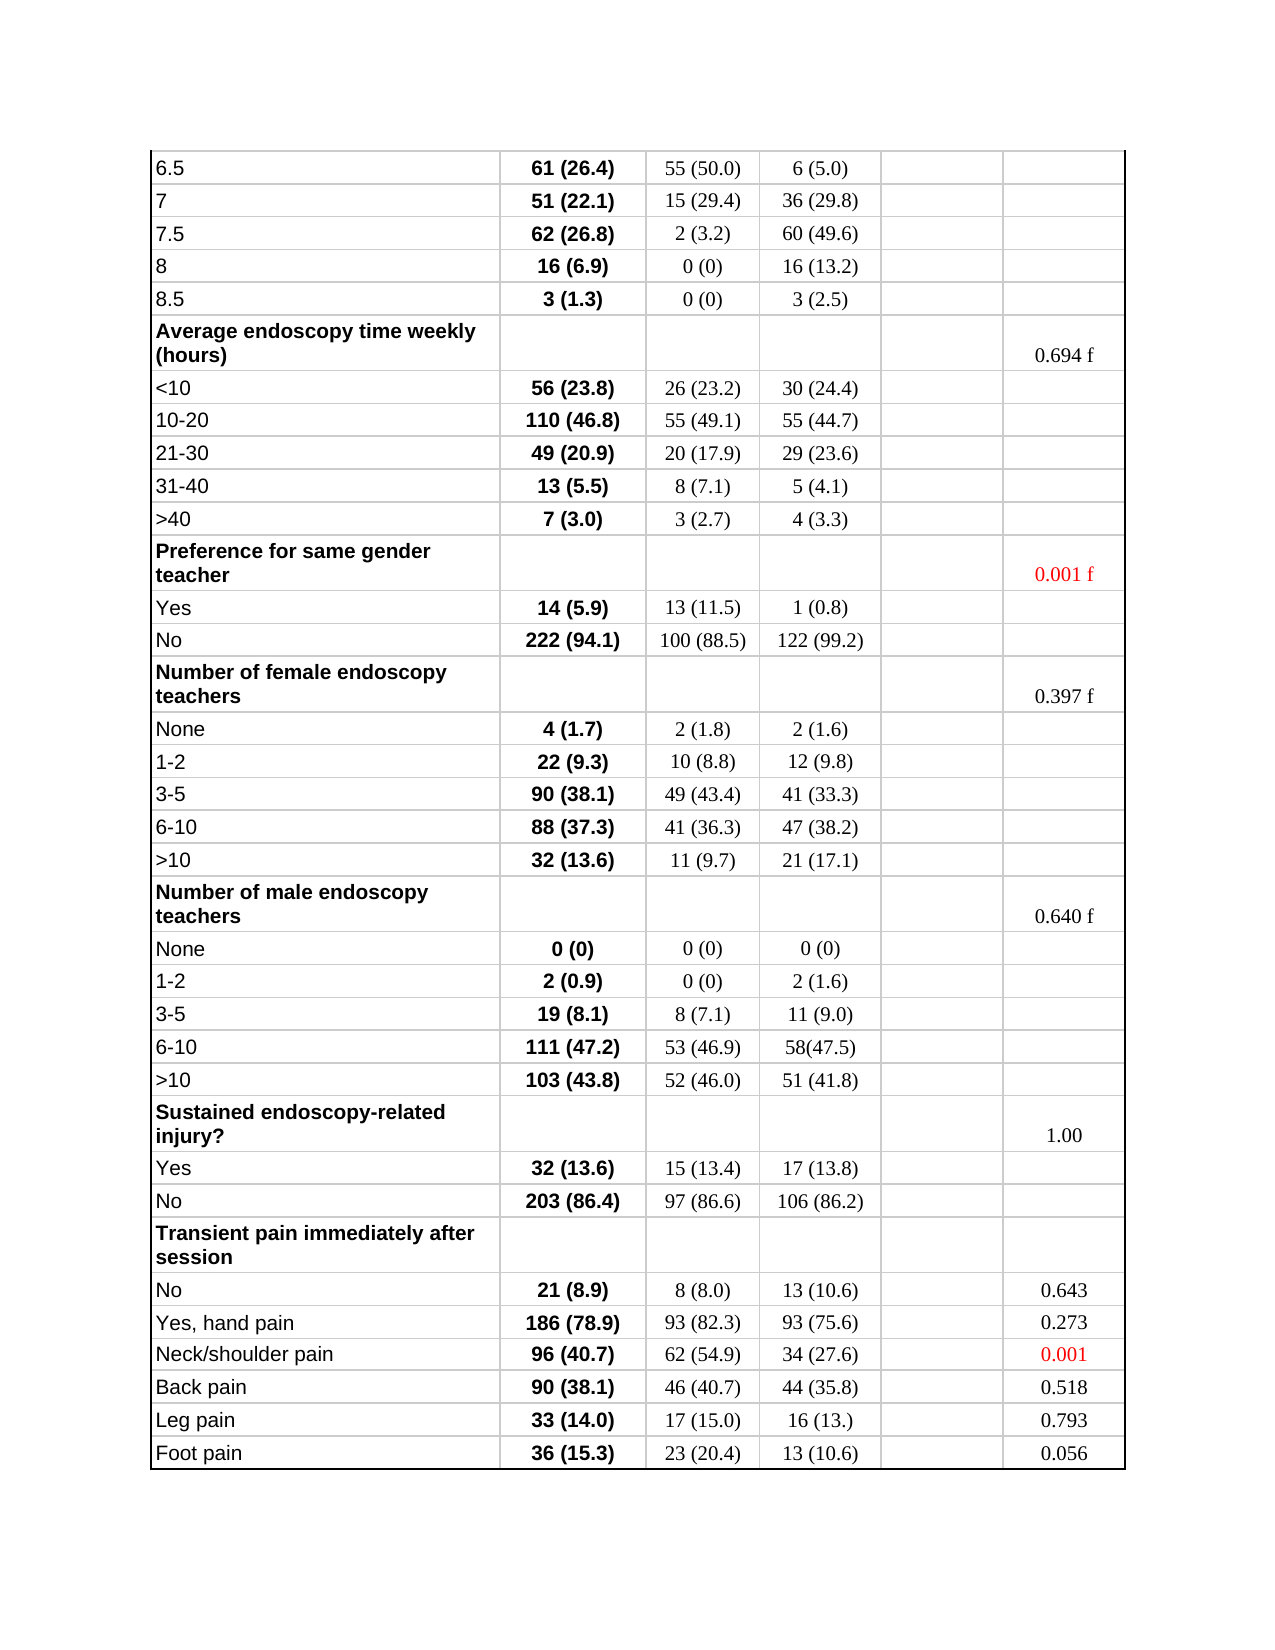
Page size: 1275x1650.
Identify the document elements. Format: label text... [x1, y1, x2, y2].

table_cell 122 (99.2) [760, 624, 880, 655]
table_cell [501, 657, 645, 711]
table_cell [882, 283, 1002, 314]
table_cell 4 (1.7) [501, 713, 645, 744]
table_cell 0 (0) [501, 932, 645, 963]
table_cell [1004, 283, 1124, 314]
table_cell Sustained endoscopy-related injury? [152, 1096, 499, 1151]
table_cell 21 (8.9) [501, 1273, 645, 1305]
table_cell [1004, 152, 1124, 183]
table_cell 11 (9.0) [760, 998, 880, 1029]
table_cell 13 (10.6) [760, 1437, 880, 1468]
table_cell [882, 470, 1002, 501]
table_cell [1004, 844, 1124, 875]
table_cell [1004, 437, 1124, 468]
table_cell [1004, 778, 1124, 809]
table_cell 8 (8.0) [647, 1273, 759, 1305]
table_cell 7 [152, 185, 499, 216]
table_cell [501, 1218, 645, 1272]
table_cell 0.640 f [1004, 877, 1124, 931]
table_cell 34 (27.6) [760, 1339, 880, 1369]
table_cell [501, 877, 645, 931]
table_cell None [152, 713, 499, 744]
table_cell No [152, 1273, 499, 1305]
table_cell [1004, 250, 1124, 281]
table_cell 33 (14.0) [501, 1404, 645, 1435]
table_cell Average endoscopy time weekly (hours) [152, 316, 499, 370]
table_cell [1004, 932, 1124, 963]
table_cell [760, 1096, 880, 1151]
table_cell 0 (0) [647, 283, 759, 314]
table_cell 21 (17.1) [760, 844, 880, 875]
table_cell 20 (17.9) [647, 437, 759, 468]
table_cell 0 (0) [760, 932, 880, 963]
table_cell 90 (38.1) [501, 778, 645, 809]
table_cell 1.00 [1004, 1096, 1124, 1151]
table_cell Yes [152, 591, 499, 622]
table_cell 29 (23.6) [760, 437, 880, 468]
table_cell [882, 250, 1002, 281]
table_cell [882, 1273, 1002, 1305]
table_cell 51 (22.1) [501, 185, 645, 216]
table_cell 0.643 [1004, 1273, 1124, 1305]
table_cell 17 (15.0) [647, 1404, 759, 1435]
table_cell Back pain [152, 1371, 499, 1402]
table_cell 49 (20.9) [501, 437, 645, 468]
table_cell 13 (11.5) [647, 591, 759, 622]
table_cell [882, 316, 1002, 370]
table_cell [1004, 745, 1124, 777]
table_cell 96 (40.7) [501, 1339, 645, 1369]
table_cell [501, 316, 645, 370]
table_cell 222 (94.1) [501, 624, 645, 655]
table_cell [882, 998, 1002, 1029]
table_cell 3 (2.5) [760, 283, 880, 314]
table_cell [882, 371, 1002, 403]
table_cell [647, 1218, 759, 1272]
table_cell [882, 1096, 1002, 1151]
table_cell [1004, 998, 1124, 1029]
table_cell [882, 1404, 1002, 1435]
table_cell 55 (50.0) [647, 152, 759, 183]
table_cell 61 (26.4) [501, 152, 645, 183]
table_cell [647, 877, 759, 931]
table_cell [882, 877, 1002, 931]
table_cell [882, 503, 1002, 534]
table_cell 51 (41.8) [760, 1064, 880, 1095]
table_cell [882, 185, 1002, 216]
table_cell 0 (0) [647, 932, 759, 963]
table_cell [882, 1339, 1002, 1369]
table_cell [882, 713, 1002, 744]
table_cell 49 (43.4) [647, 778, 759, 809]
table_cell >10 [152, 844, 499, 875]
table_cell [647, 536, 759, 589]
table_cell 23 (20.4) [647, 1437, 759, 1468]
table_cell Foot pain [152, 1437, 499, 1468]
table_cell Number of female endoscopy teachers [152, 657, 499, 711]
table_cell 56 (23.8) [501, 371, 645, 403]
table_cell 0.793 [1004, 1404, 1124, 1435]
table_cell [882, 1437, 1002, 1468]
table_cell 2 (0.9) [501, 965, 645, 996]
table_cell 1 (0.8) [760, 591, 880, 622]
table_cell 16 (13.) [760, 1404, 880, 1435]
table_cell 11 (9.7) [647, 844, 759, 875]
table_cell 8 (7.1) [647, 998, 759, 1029]
table_cell [1004, 1064, 1124, 1095]
table_cell 22 (9.3) [501, 745, 645, 777]
table_cell [1004, 591, 1124, 622]
table_cell Preference for same gender teacher [152, 536, 499, 589]
table_cell 47 (38.2) [760, 811, 880, 842]
table_cell 36 (29.8) [760, 185, 880, 216]
table_cell [882, 152, 1002, 183]
table_cell 106 (86.2) [760, 1185, 880, 1216]
table_cell 41 (36.3) [647, 811, 759, 842]
table_cell 15 (29.4) [647, 185, 759, 216]
table_cell 6.5 [152, 152, 499, 183]
table_cell 6-10 [152, 1031, 499, 1062]
table_cell 1-2 [152, 745, 499, 777]
table_cell [1004, 470, 1124, 501]
table_cell Transient pain immediately after session [152, 1218, 499, 1272]
table_cell [1004, 1031, 1124, 1062]
table_cell 15 (13.4) [647, 1152, 759, 1183]
table_cell 0.397 f [1004, 657, 1124, 711]
table_cell 4 (3.3) [760, 503, 880, 534]
table_cell 100 (88.5) [647, 624, 759, 655]
table_cell [1004, 1152, 1124, 1183]
table_cell 2 (1.6) [760, 713, 880, 744]
table_cell [760, 1218, 880, 1272]
table_cell 1-2 [152, 965, 499, 996]
table_cell 8 [152, 250, 499, 281]
table_cell [882, 778, 1002, 809]
table_cell [882, 811, 1002, 842]
table_cell [1004, 624, 1124, 655]
table_cell 30 (24.4) [760, 371, 880, 403]
table_cell 26 (23.2) [647, 371, 759, 403]
table_cell 8 (7.1) [647, 470, 759, 501]
table_cell Yes, hand pain [152, 1306, 499, 1337]
table_cell 10 (8.8) [647, 745, 759, 777]
table_cell [882, 1152, 1002, 1183]
table_cell [882, 1306, 1002, 1337]
table_cell [760, 657, 880, 711]
table_cell 36 (15.3) [501, 1437, 645, 1468]
table_cell [882, 1185, 1002, 1216]
table_cell 52 (46.0) [647, 1064, 759, 1095]
table_cell [647, 657, 759, 711]
table_cell 55 (44.7) [760, 404, 880, 435]
table_cell [1004, 713, 1124, 744]
table_cell [882, 1064, 1002, 1095]
table_cell 0 (0) [647, 965, 759, 996]
table_cell [1004, 1185, 1124, 1216]
table_cell 0.694 f [1004, 316, 1124, 370]
table_cell 17 (13.8) [760, 1152, 880, 1183]
table_cell [882, 404, 1002, 435]
table_cell 41 (33.3) [760, 778, 880, 809]
table_cell [882, 624, 1002, 655]
table_cell [1004, 404, 1124, 435]
table_cell [1004, 185, 1124, 216]
table_cell [882, 1031, 1002, 1062]
table_cell 3-5 [152, 998, 499, 1029]
table_cell 62 (26.8) [501, 217, 645, 248]
table_cell 10-20 [152, 404, 499, 435]
table_cell No [152, 1185, 499, 1216]
table_cell 0.056 [1004, 1437, 1124, 1468]
table_cell [882, 844, 1002, 875]
table_cell Neck/shoulder pain [152, 1339, 499, 1369]
table_cell 14 (5.9) [501, 591, 645, 622]
table_cell 6-10 [152, 811, 499, 842]
table_cell <10 [152, 371, 499, 403]
table_cell 58(47.5) [760, 1031, 880, 1062]
table_cell 7.5 [152, 217, 499, 248]
table_cell [1004, 811, 1124, 842]
table_cell 13 (5.5) [501, 470, 645, 501]
table_cell Number of male endoscopy teachers [152, 877, 499, 931]
table_cell 97 (86.6) [647, 1185, 759, 1216]
table_cell No [152, 624, 499, 655]
table_cell 32 (13.6) [501, 1152, 645, 1183]
table_cell 203 (86.4) [501, 1185, 645, 1216]
table_cell [882, 965, 1002, 996]
table_cell Yes [152, 1152, 499, 1183]
table_cell 90 (38.1) [501, 1371, 645, 1402]
table_cell [1004, 965, 1124, 996]
table_cell 2 (3.2) [647, 217, 759, 248]
table_cell 7 (3.0) [501, 503, 645, 534]
table_cell 44 (35.8) [760, 1371, 880, 1402]
table_cell 8.5 [152, 283, 499, 314]
table_cell 110 (46.8) [501, 404, 645, 435]
table_cell 3-5 [152, 778, 499, 809]
table_cell [1004, 371, 1124, 403]
table_cell 12 (9.8) [760, 745, 880, 777]
table_cell 31-40 [152, 470, 499, 501]
table_cell 13 (10.6) [760, 1273, 880, 1305]
table_cell 0.518 [1004, 1371, 1124, 1402]
table_cell 53 (46.9) [647, 1031, 759, 1062]
table_cell [501, 536, 645, 589]
table_cell >10 [152, 1064, 499, 1095]
table_cell 6 (5.0) [760, 152, 880, 183]
table_cell 2 (1.8) [647, 713, 759, 744]
table_cell [882, 536, 1002, 589]
table_cell 0.001 f [1004, 536, 1124, 589]
table_cell 16 (13.2) [760, 250, 880, 281]
table_cell 55 (49.1) [647, 404, 759, 435]
table_cell [882, 437, 1002, 468]
table_cell 62 (54.9) [647, 1339, 759, 1369]
table_cell 111 (47.2) [501, 1031, 645, 1062]
table_cell 2 (1.6) [760, 965, 880, 996]
table_cell [882, 1218, 1002, 1272]
table_cell 46 (40.7) [647, 1371, 759, 1402]
table_cell 3 (1.3) [501, 283, 645, 314]
table_cell [501, 1096, 645, 1151]
table_cell 0.273 [1004, 1306, 1124, 1337]
table_cell [760, 316, 880, 370]
table_cell [882, 591, 1002, 622]
table_cell 0 (0) [647, 250, 759, 281]
table_cell None [152, 932, 499, 963]
table_cell 16 (6.9) [501, 250, 645, 281]
table_cell Leg pain [152, 1404, 499, 1435]
table_cell 5 (4.1) [760, 470, 880, 501]
table_cell 0.001 [1004, 1339, 1124, 1369]
table_cell [647, 1096, 759, 1151]
table_cell [882, 745, 1002, 777]
table_cell 93 (82.3) [647, 1306, 759, 1337]
table_cell [647, 316, 759, 370]
table_cell 19 (8.1) [501, 998, 645, 1029]
table_cell [1004, 503, 1124, 534]
table_cell [760, 536, 880, 589]
table_cell [1004, 217, 1124, 248]
table_cell [882, 217, 1002, 248]
table_cell 88 (37.3) [501, 811, 645, 842]
table_cell [882, 932, 1002, 963]
table_cell 21-30 [152, 437, 499, 468]
table_cell [1004, 1218, 1124, 1272]
table_cell 3 (2.7) [647, 503, 759, 534]
table_cell 32 (13.6) [501, 844, 645, 875]
table_cell 186 (78.9) [501, 1306, 645, 1337]
table_cell [882, 657, 1002, 711]
table_cell >40 [152, 503, 499, 534]
table_cell [760, 877, 880, 931]
table_cell 60 (49.6) [760, 217, 880, 248]
table_cell [882, 1371, 1002, 1402]
table_cell 103 (43.8) [501, 1064, 645, 1095]
table_cell 93 (75.6) [760, 1306, 880, 1337]
